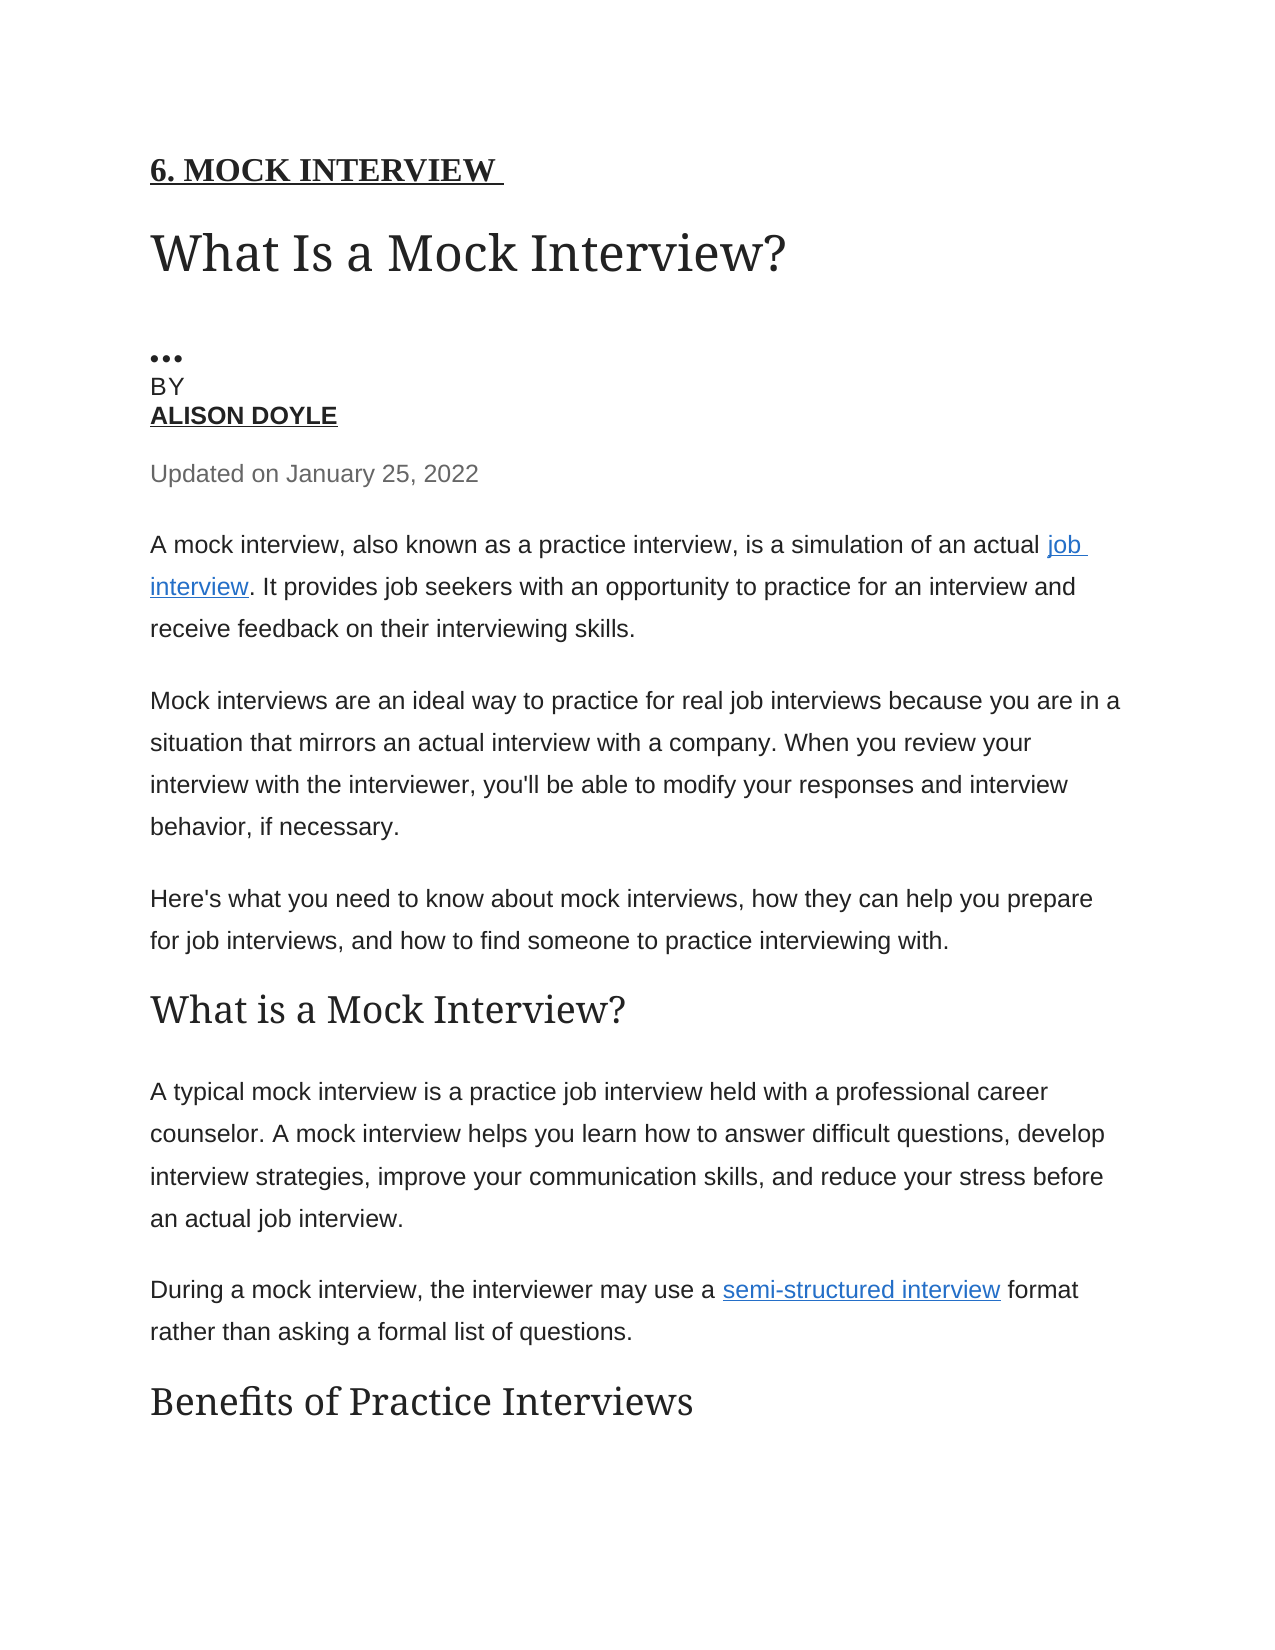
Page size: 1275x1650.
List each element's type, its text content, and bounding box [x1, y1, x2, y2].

text Mock interviews are an ideal way to practice for real job interviews because you are in a situation that mirrors an actual interview with a company. When you review your interview with the interviewer, you'll be able to modify your responses and interview behavior, if necessary. [150, 672, 1125, 841]
text What is a Mock Interview? [150, 984, 1125, 1035]
text ••• [150, 343, 1125, 372]
text ALISON DOYLE [150, 401, 1125, 430]
text What Is a Mock Interview? [150, 217, 1125, 286]
text Benefits of Practice Interviews [150, 1375, 1125, 1426]
text 6. MOCK INTERVIEW [150, 150, 1125, 188]
text Here's what you need to know about mock interviews, how they can help you prepare for job interviews, and how to find someone to practice interviewing with. [150, 870, 1125, 954]
text A typical mock interview is a practice job interview held with a professional career counselor. A mock interview helps you learn how to answer difficult questions, develop interview strategies, improve your communication skills, and reduce your stress before an actual job interview. [150, 1064, 1125, 1233]
text BY [150, 372, 1125, 401]
text Updated on January 25, 2022 [150, 458, 1125, 487]
text During a mock interview, the interviewer may use a semi-structured interview format rather than asking a formal list of questions. [150, 1262, 1125, 1346]
text A mock interview, also known as a practice interview, is a simulation of an actual job interview. It provides job seekers with an opportunity to practice for an interview and receive feedback on their interviewing skills. [150, 516, 1125, 643]
